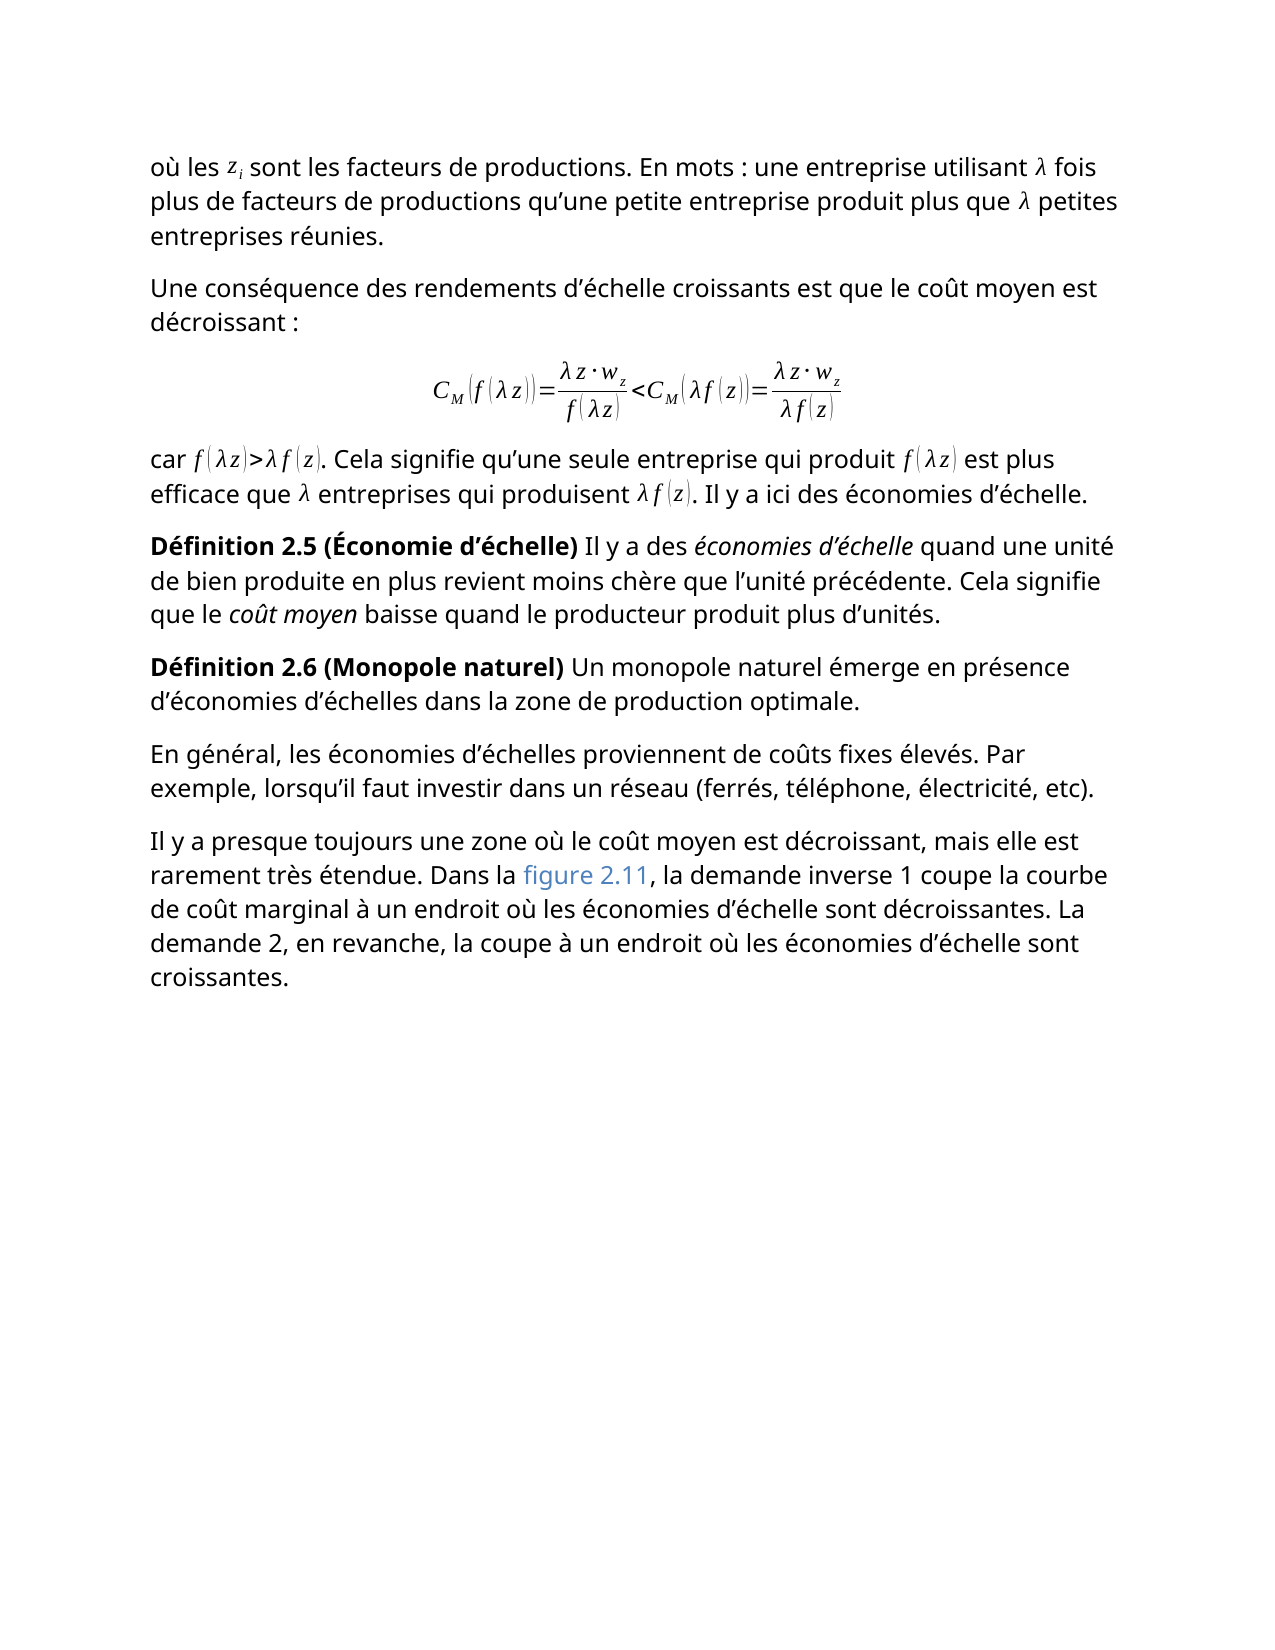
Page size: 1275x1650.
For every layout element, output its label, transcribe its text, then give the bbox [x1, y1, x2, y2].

text Définition 2.6 (Monopole naturel) Un monopole naturel émerge en présence d’économies d’échelles dans la zone de production optimale. [150, 650, 1125, 718]
text En général, les économies d’échelles proviennent de coûts fixes élevés. Par exemple, lorsqu’il faut investir dans un réseau (ferrés, téléphone, électricité, etc). [150, 737, 1125, 805]
text où les sont les facteurs de productions. En mots : une entreprise utilisant fois plus de facteurs de productions qu’une petite entreprise produit plus que petites entreprises réunies. [150, 150, 1125, 252]
text Il y a presque toujours une zone où le coût moyen est décroissant, mais elle est rarement très étendue. Dans la figure 2.11, la demande inverse 1 coupe la courbe de coût marginal à un endroit où les économies d’échelle sont décroissantes. La demande 2, en revanche, la coupe à un endroit où les économies d’échelle sont croissantes. [150, 824, 1125, 994]
text Définition 2.5 (Économie d’échelle) Il y a des économies d’échelle quand une unité de bien produite en plus revient moins chère que l’unité précédente. Cela signifie que le coût moyen baisse quand le producteur produit plus d’unités. [150, 529, 1125, 631]
text car . Cela signifie qu’une seule entreprise qui produit est plus efficace que entreprises qui produisent . Il y a ici des économies d’échelle. [150, 442, 1125, 510]
text Une conséquence des rendements d’échelle croissants est que le coût moyen est décroissant : [150, 271, 1125, 339]
